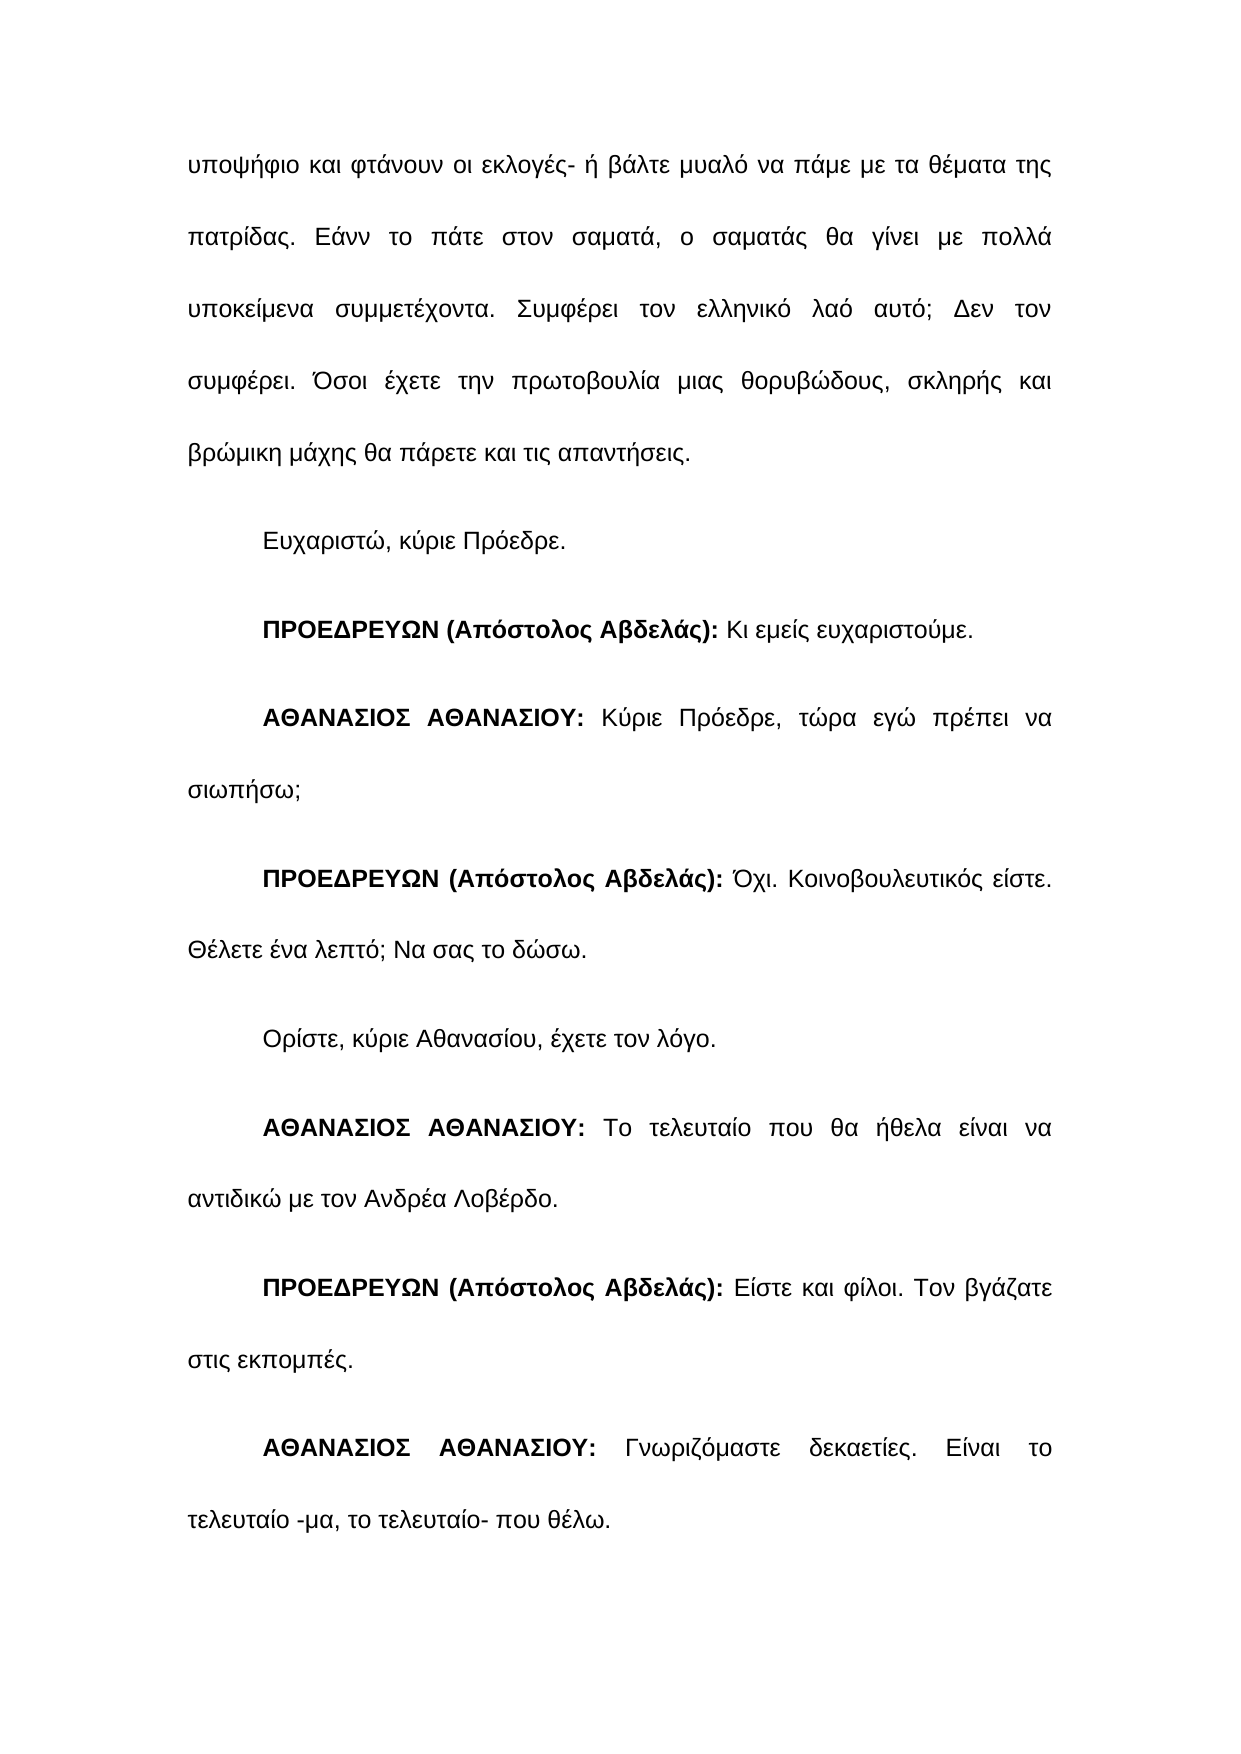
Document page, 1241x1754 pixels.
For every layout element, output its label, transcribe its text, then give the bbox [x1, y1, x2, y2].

text ΠΡΟΕΔΡΕΥΩΝ (Απόστολος Αβδελάς): Είστε και φίλοι. Τον βγάζατε στις εκπομπές. [187, 1273, 1053, 1373]
text ΠΡΟΕΔΡΕΥΩΝ (Απόστολος Αβδελάς): Κι εμείς ευχαριστούμε. [187, 614, 1053, 643]
text ΠΡΟΕΔΡΕΥΩΝ (Απόστολος Αβδελάς): Όχι. Κοινοβουλευτικός είστε. Θέλετε ένα λεπτό; Να σας το δώσω. [187, 863, 1053, 964]
text Ευχαριστώ, κύριε Πρόεδρε. [187, 526, 1053, 555]
text ΑΘΑΝΑΣΙΟΣ ΑΘΑΝΑΣΙΟΥ: Κύριε Πρόεδρε, τώρα εγώ πρέπει να σιωπήσω; [187, 703, 1053, 804]
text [187, 150, 1053, 466]
text ΑΘΑΝΑΣΙΟΣ ΑΘΑΝΑΣΙΟΥ: Γνωριζόμαστε δεκαετίες. Είναι το τελευταίο -μα, το τελευταίο- που θέλω. [187, 1433, 1053, 1534]
text Ορίστε, κύριε Αθανασίου, έχετε τον λόγο. [187, 1024, 1053, 1053]
text ΑΘΑΝΑΣΙΟΣ ΑΘΑΝΑΣΙΟΥ: Το τελευταίο που θα ήθελα είναι να αντιδικώ με τον Ανδρέα Λοβέρδο. [187, 1112, 1053, 1213]
